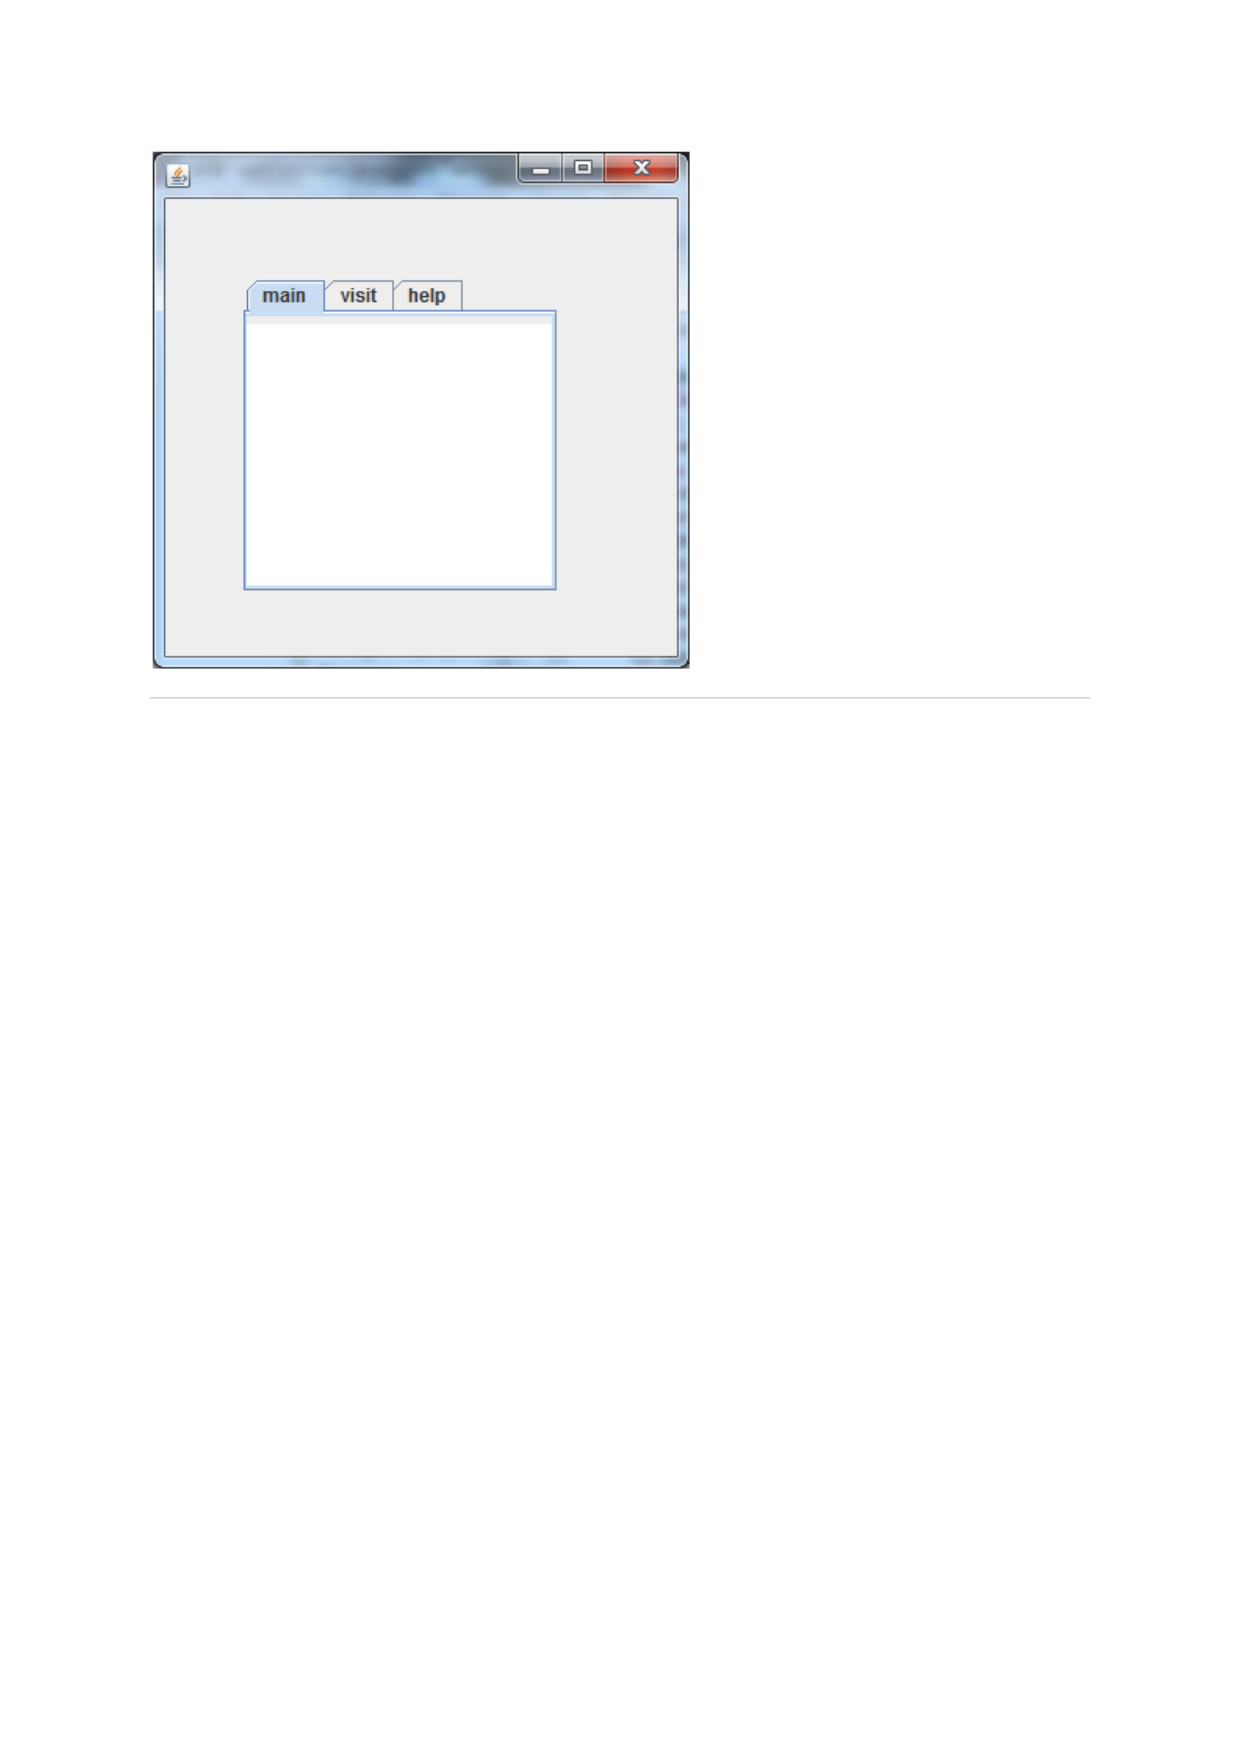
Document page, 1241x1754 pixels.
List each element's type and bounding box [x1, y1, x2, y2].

picture [150, 150, 693, 672]
